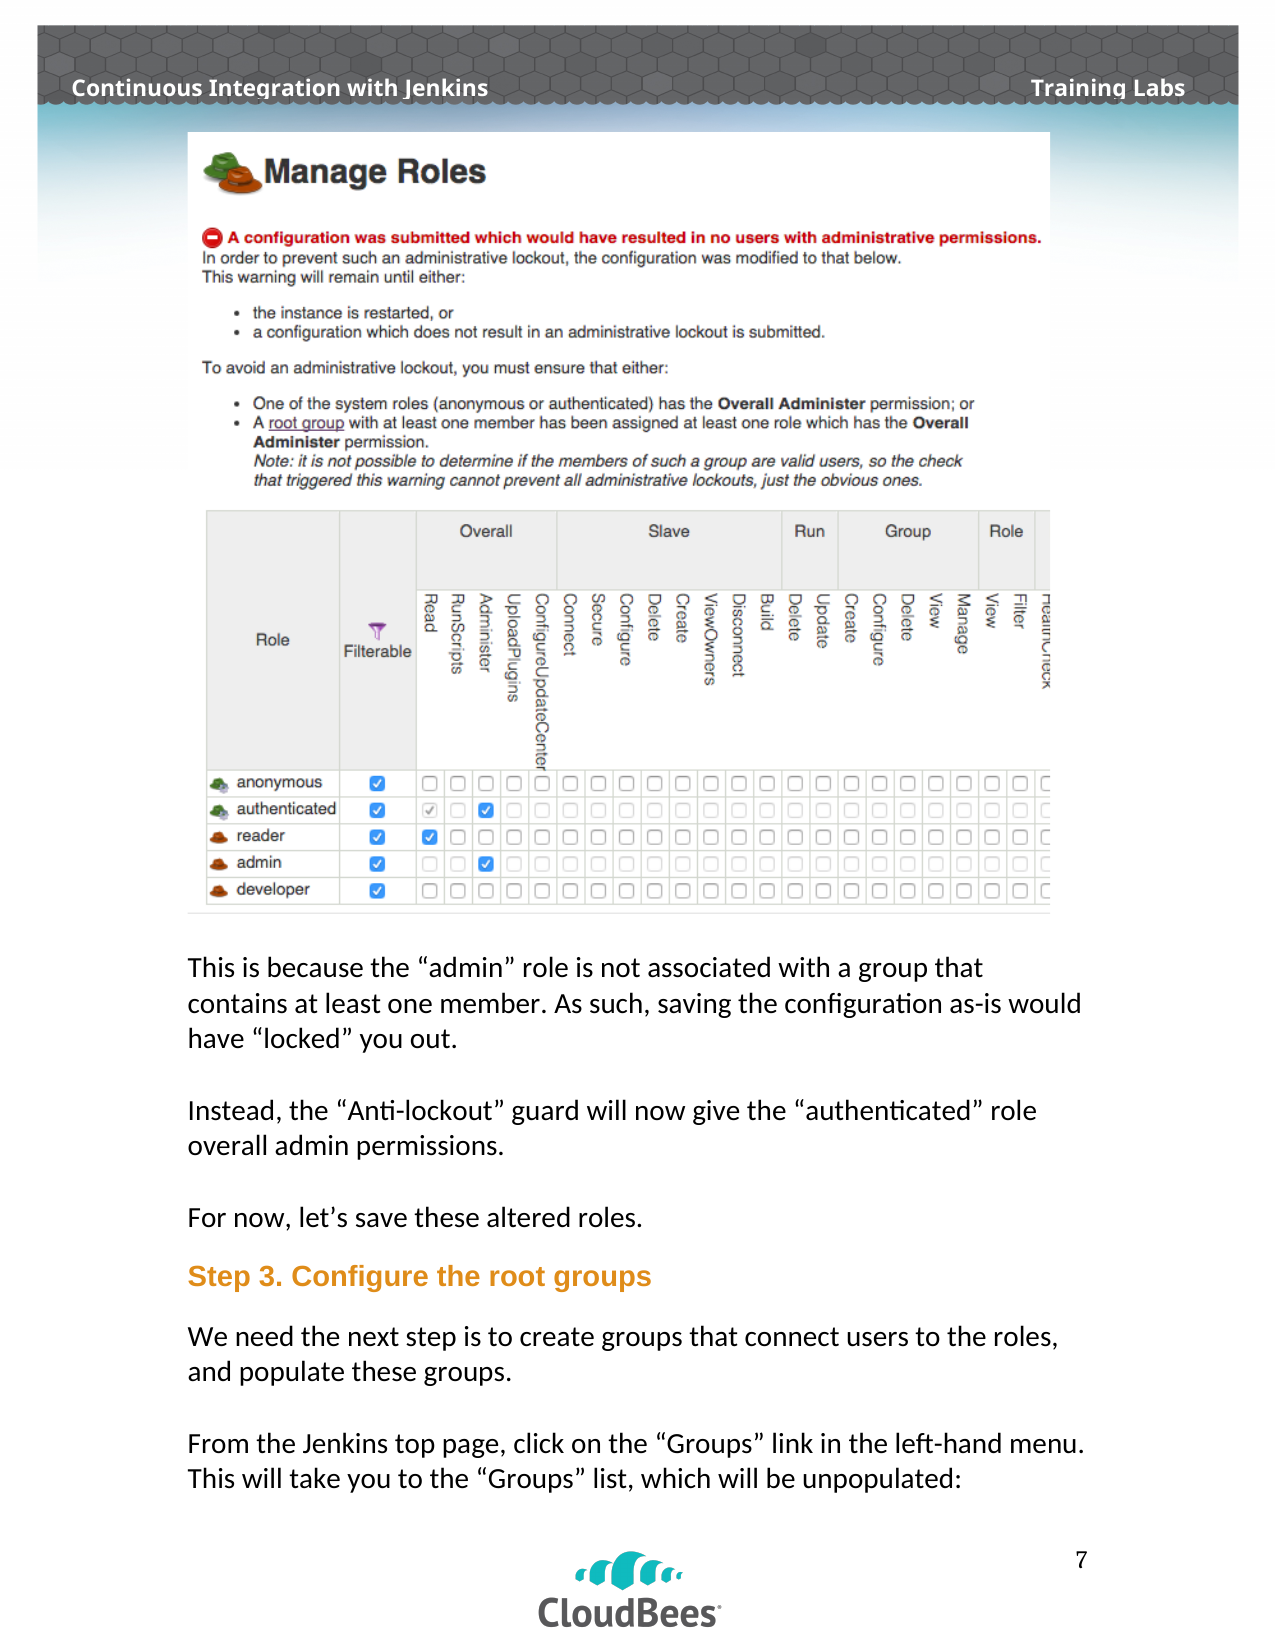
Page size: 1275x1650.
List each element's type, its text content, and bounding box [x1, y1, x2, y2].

text This is because the “admin” role is not associated with a group that contains at least one member. As such, saving the configuration as-is would have “locked” you out. [187, 949, 1087, 1056]
text For now, let’s save these altered roles. [187, 1199, 1087, 1234]
text We need the next step is to create groups that connect users to the roles, and populate these groups. [187, 1318, 1087, 1389]
picture [525, 1538, 729, 1650]
subtitle Step 3. Configure the root groups [187, 1259, 1087, 1293]
text From the Jenkins top page, click on the “Groups” link in the left-hand menu. This will take you to the “Groups” list, which will be unpopulated: [187, 1425, 1087, 1496]
picture [0, 0, 1275, 914]
text Instead, the “Anti-lockout” guard will now give the “authenticated” role overall admin permissions. [187, 1092, 1087, 1163]
